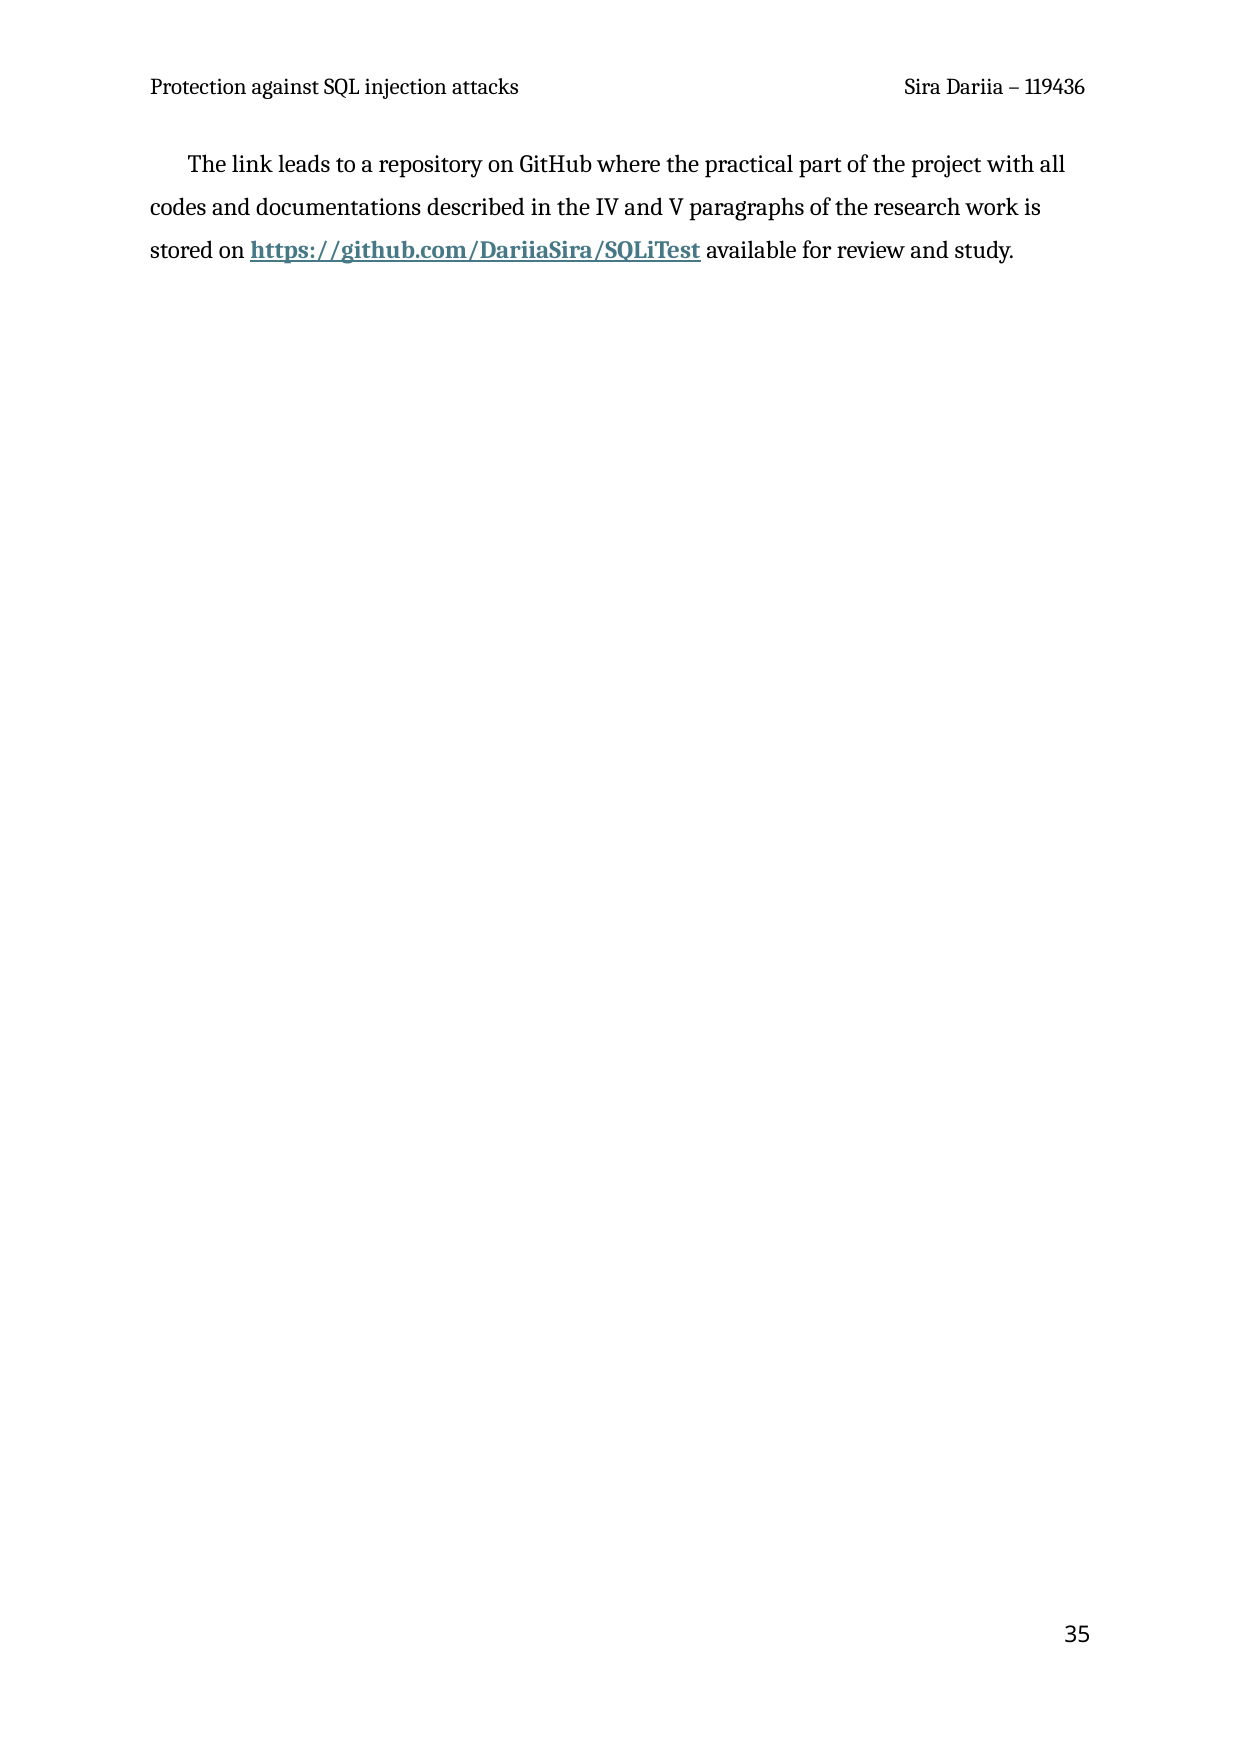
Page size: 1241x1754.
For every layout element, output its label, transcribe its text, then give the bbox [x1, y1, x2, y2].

text The link leads to a repository on GitHub where the practical part of the project with all codes and documentations described in the IV and V paragraphs of the research work is stored on https://github.com/DariiaSira/SQLiTest available for review and study. [150, 150, 1090, 265]
